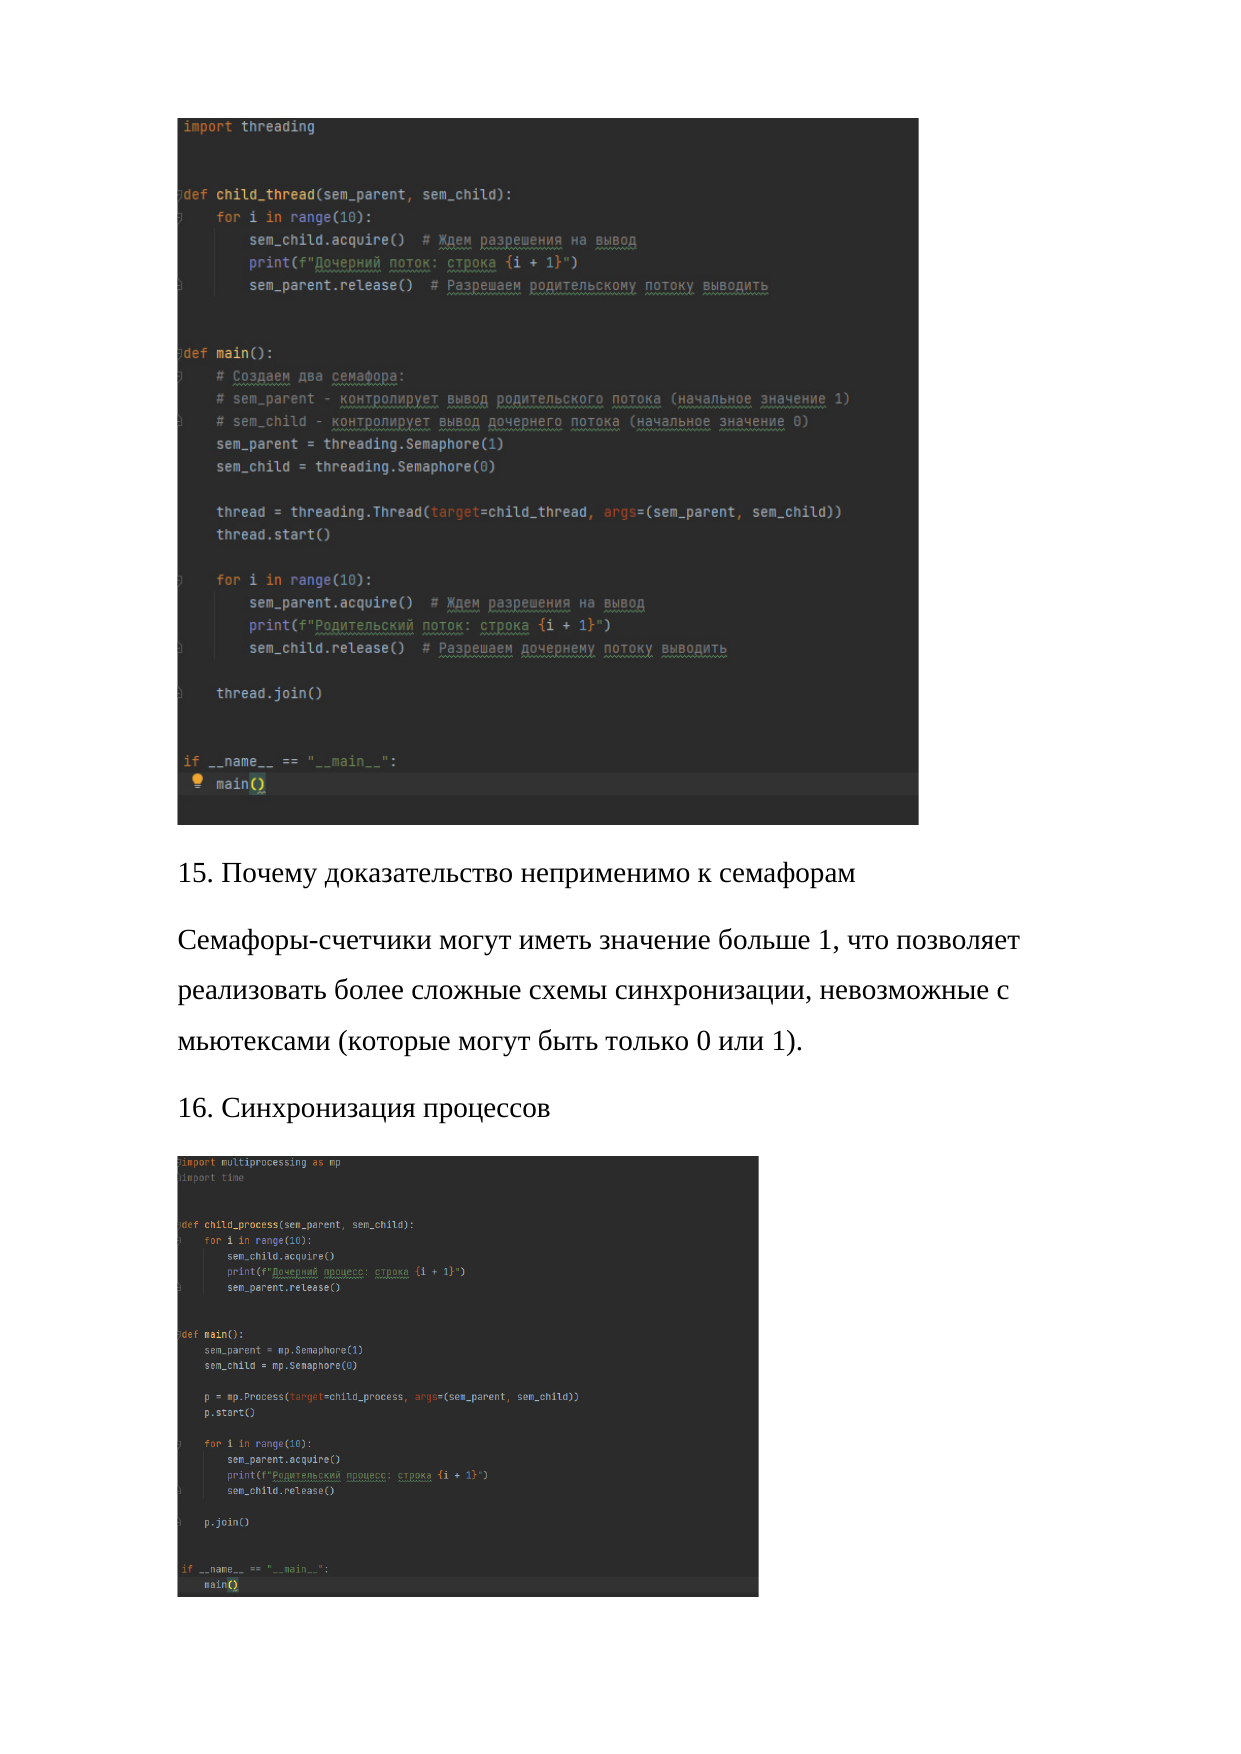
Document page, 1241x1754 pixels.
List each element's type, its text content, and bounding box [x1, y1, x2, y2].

picture [177, 1156, 759, 1597]
text 15. Почему доказательство неприменимо к семафорам [177, 855, 1152, 889]
picture [177, 118, 919, 825]
text Семафоры-счетчики могут иметь значение больше 1, что позволяет реализовать более сложные схемы синхронизации, невозможные с мьютексами (которые могут быть только 0 или 1). [177, 922, 1152, 1056]
list Синхронизация процессов [177, 1090, 1152, 1123]
